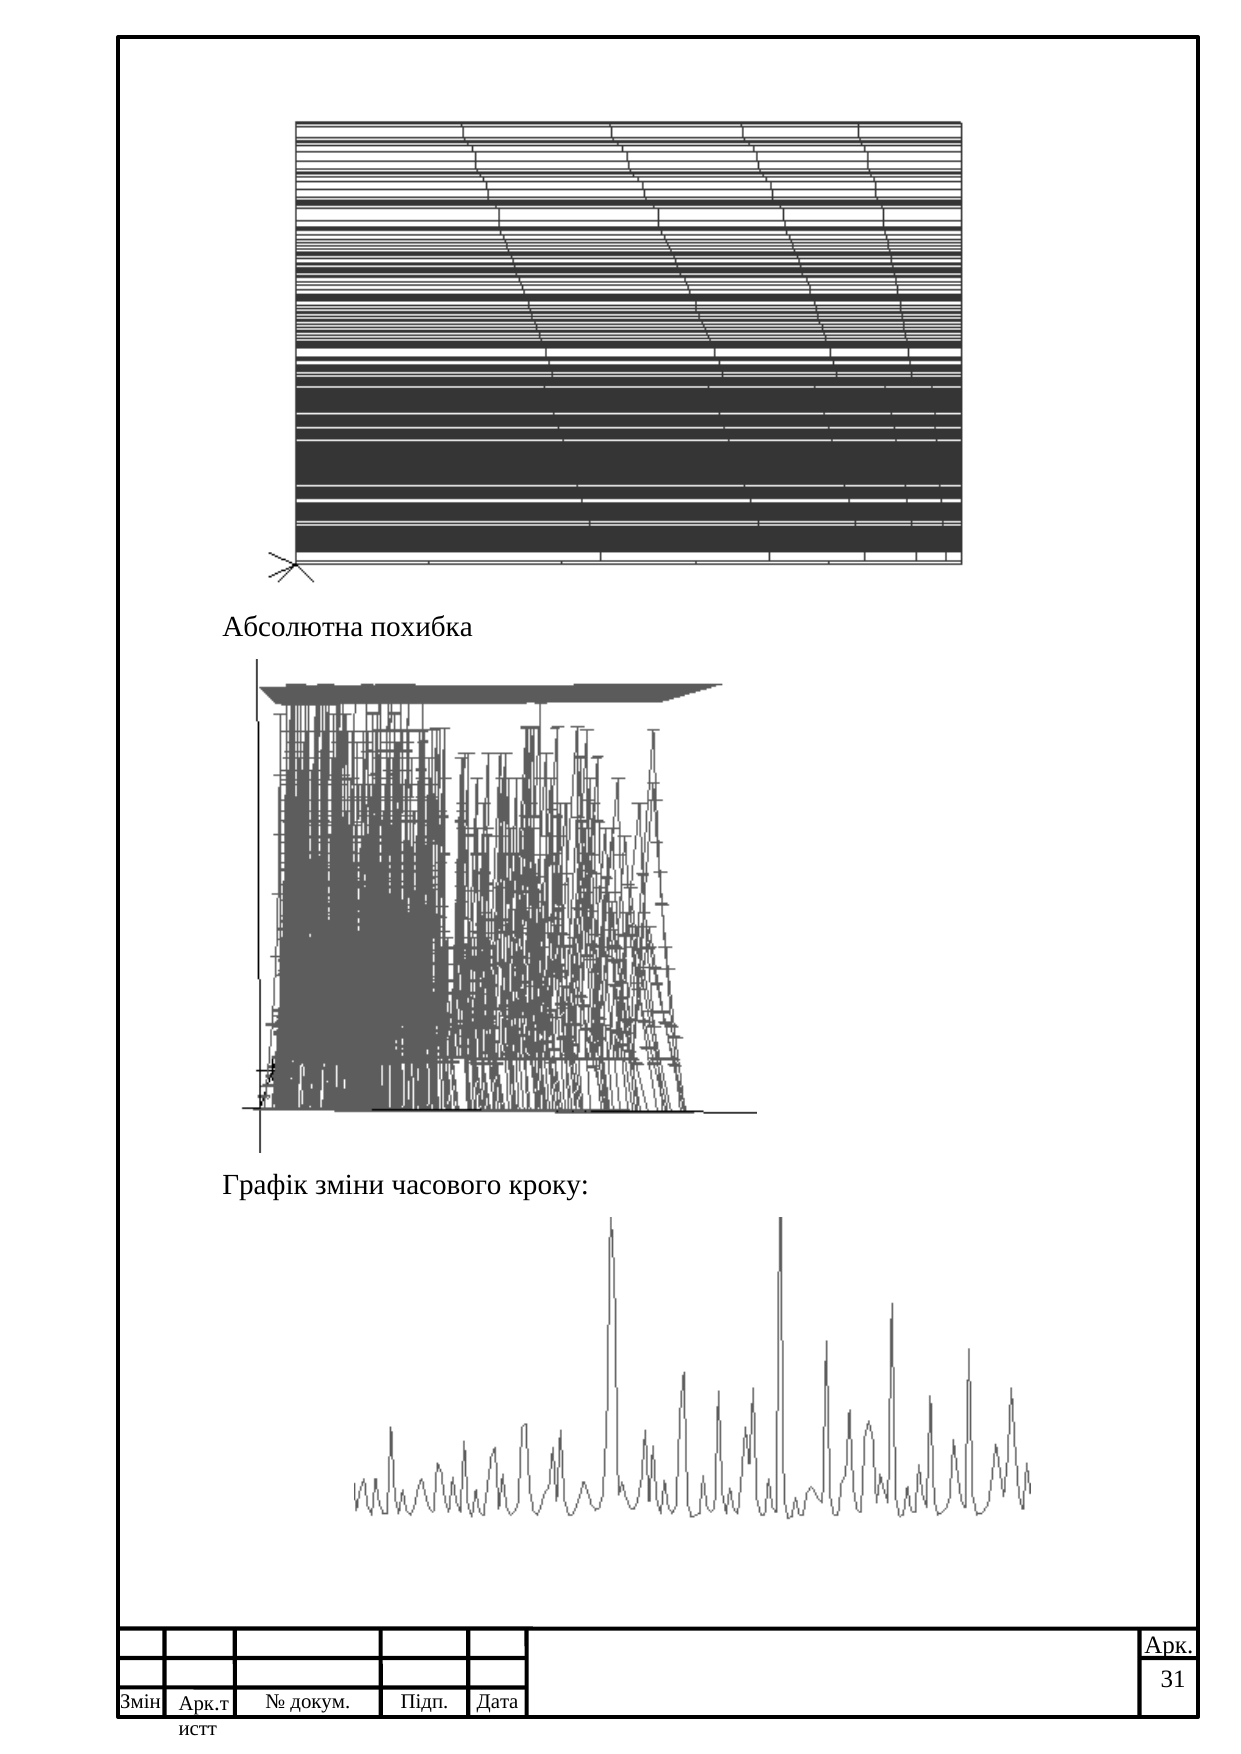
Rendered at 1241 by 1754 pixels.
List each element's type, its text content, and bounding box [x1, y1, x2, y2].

picture [354, 1217, 1031, 1596]
text Графік зміни часового кроку: [148, 1167, 1162, 1201]
picture [222, 659, 757, 1153]
text Абсолютна похибка [148, 609, 1162, 642]
picture [222, 98, 1008, 595]
